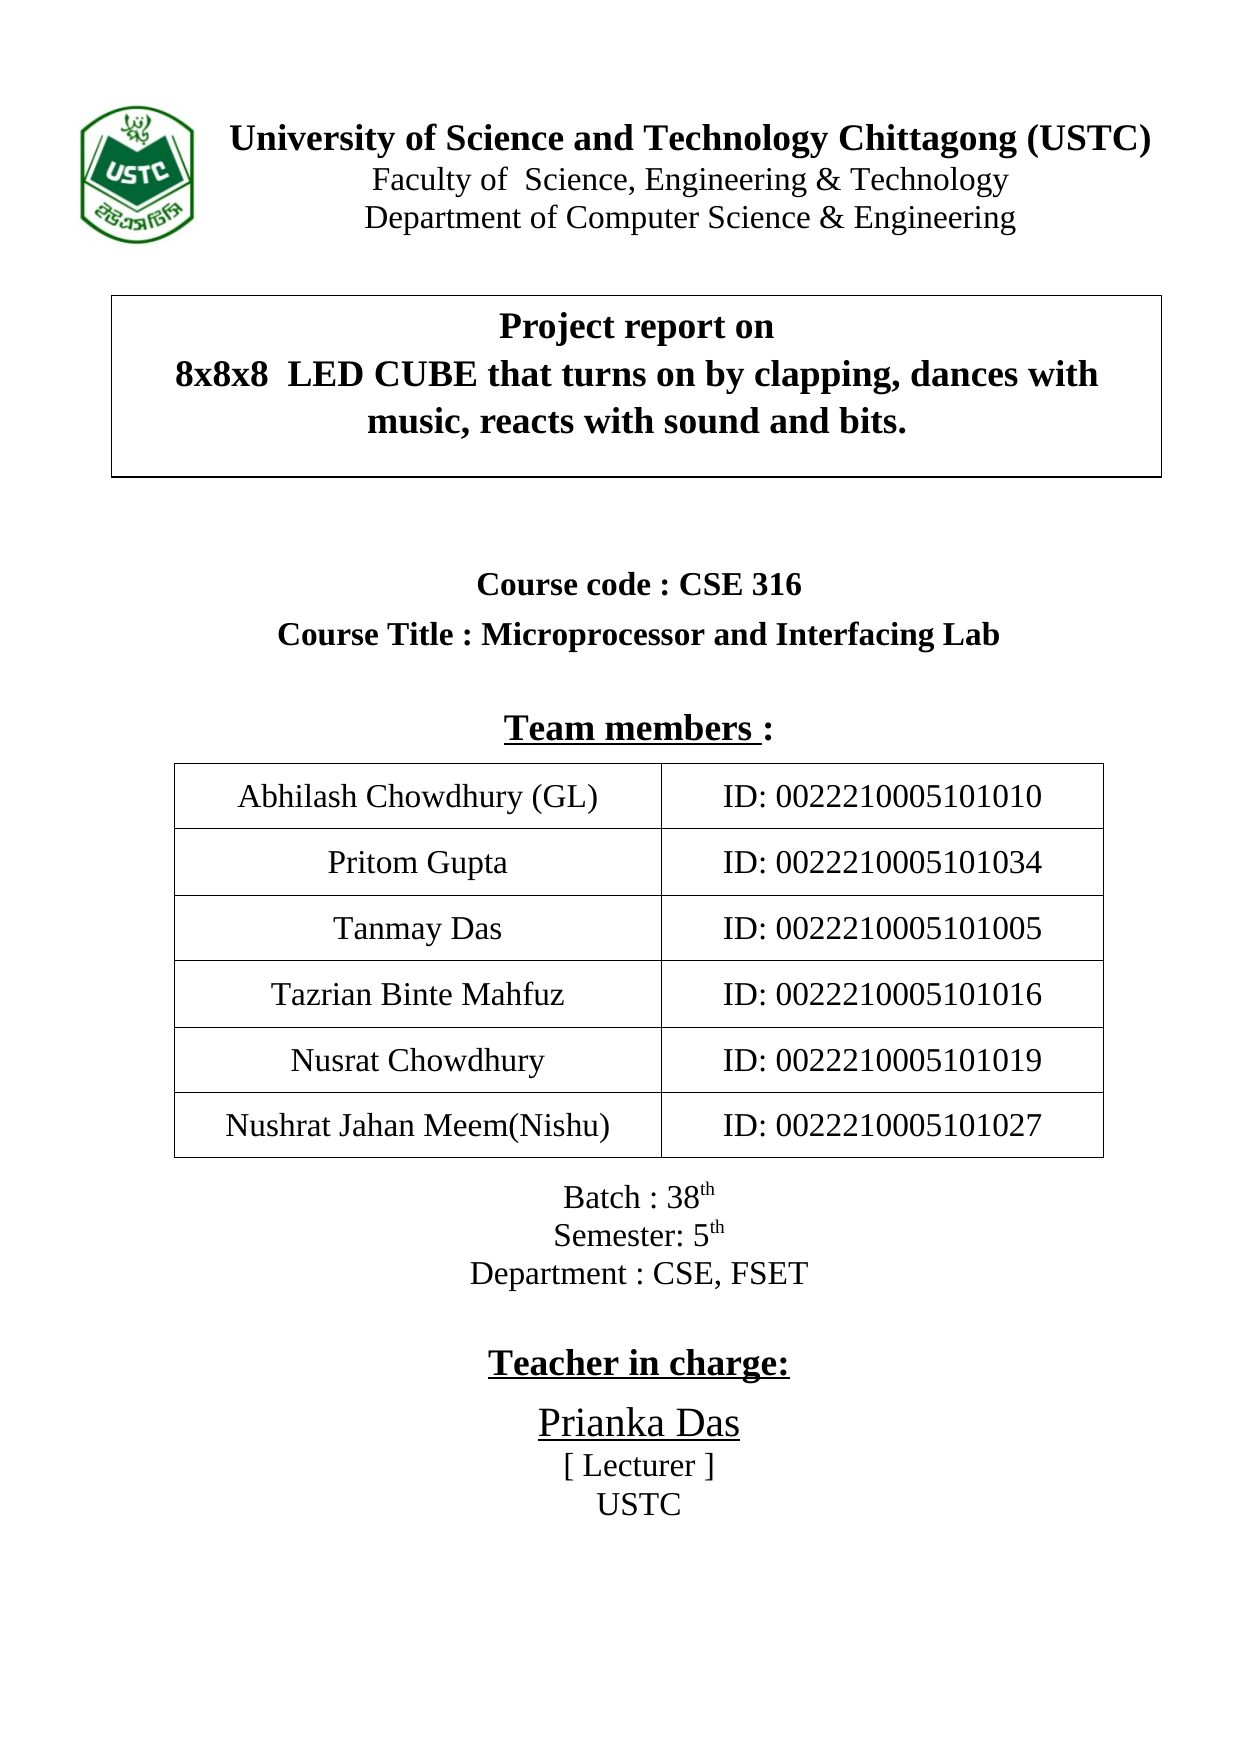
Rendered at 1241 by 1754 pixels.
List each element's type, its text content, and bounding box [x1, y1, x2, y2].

table_cell ID: 0022210005101005 [662, 896, 1103, 960]
text Prianka Das [112, 1398, 1165, 1446]
text Course code : CSE 316 [112, 564, 1165, 602]
table_cell ID: 0022210005101034 [662, 829, 1103, 895]
table_cell ID: 0022210005101016 [662, 961, 1103, 1027]
table_cell ID: 0022210005101027 [662, 1093, 1103, 1157]
table_cell Tazrian Binte Mahfuz [175, 961, 661, 1027]
text Semester: 5th [112, 1215, 1165, 1254]
text Teacher in charge: [112, 1340, 1165, 1383]
table_cell Nushrat Jahan Meem(Nishu) [175, 1093, 661, 1157]
table_cell Pritom Gupta [175, 829, 661, 895]
table_header ID: 0022210005101010 [662, 764, 1103, 828]
text [ Lecturer ] [112, 1446, 1165, 1484]
text University of Science and Technology Chittagong (USTC) [197, 116, 1165, 159]
text Team members : [112, 705, 1165, 748]
picture [77, 105, 197, 246]
text Faculty of Science, Engineering & Technology [197, 159, 1165, 197]
table_cell Tanmay Das [175, 896, 661, 960]
table_cell Nusrat Chowdhury [175, 1028, 661, 1092]
table_cell ID: 0022210005101019 [662, 1028, 1103, 1092]
table_header Abhilash Chowdhury (GL) [175, 764, 661, 828]
text Course Title : Microprocessor and Interfacing Lab [112, 614, 1165, 652]
text Department of Computer Science & Engineering [197, 197, 1165, 236]
text Batch : 38th [112, 1177, 1165, 1215]
text USTC [112, 1484, 1165, 1522]
text Department : CSE, FSET [112, 1254, 1165, 1292]
